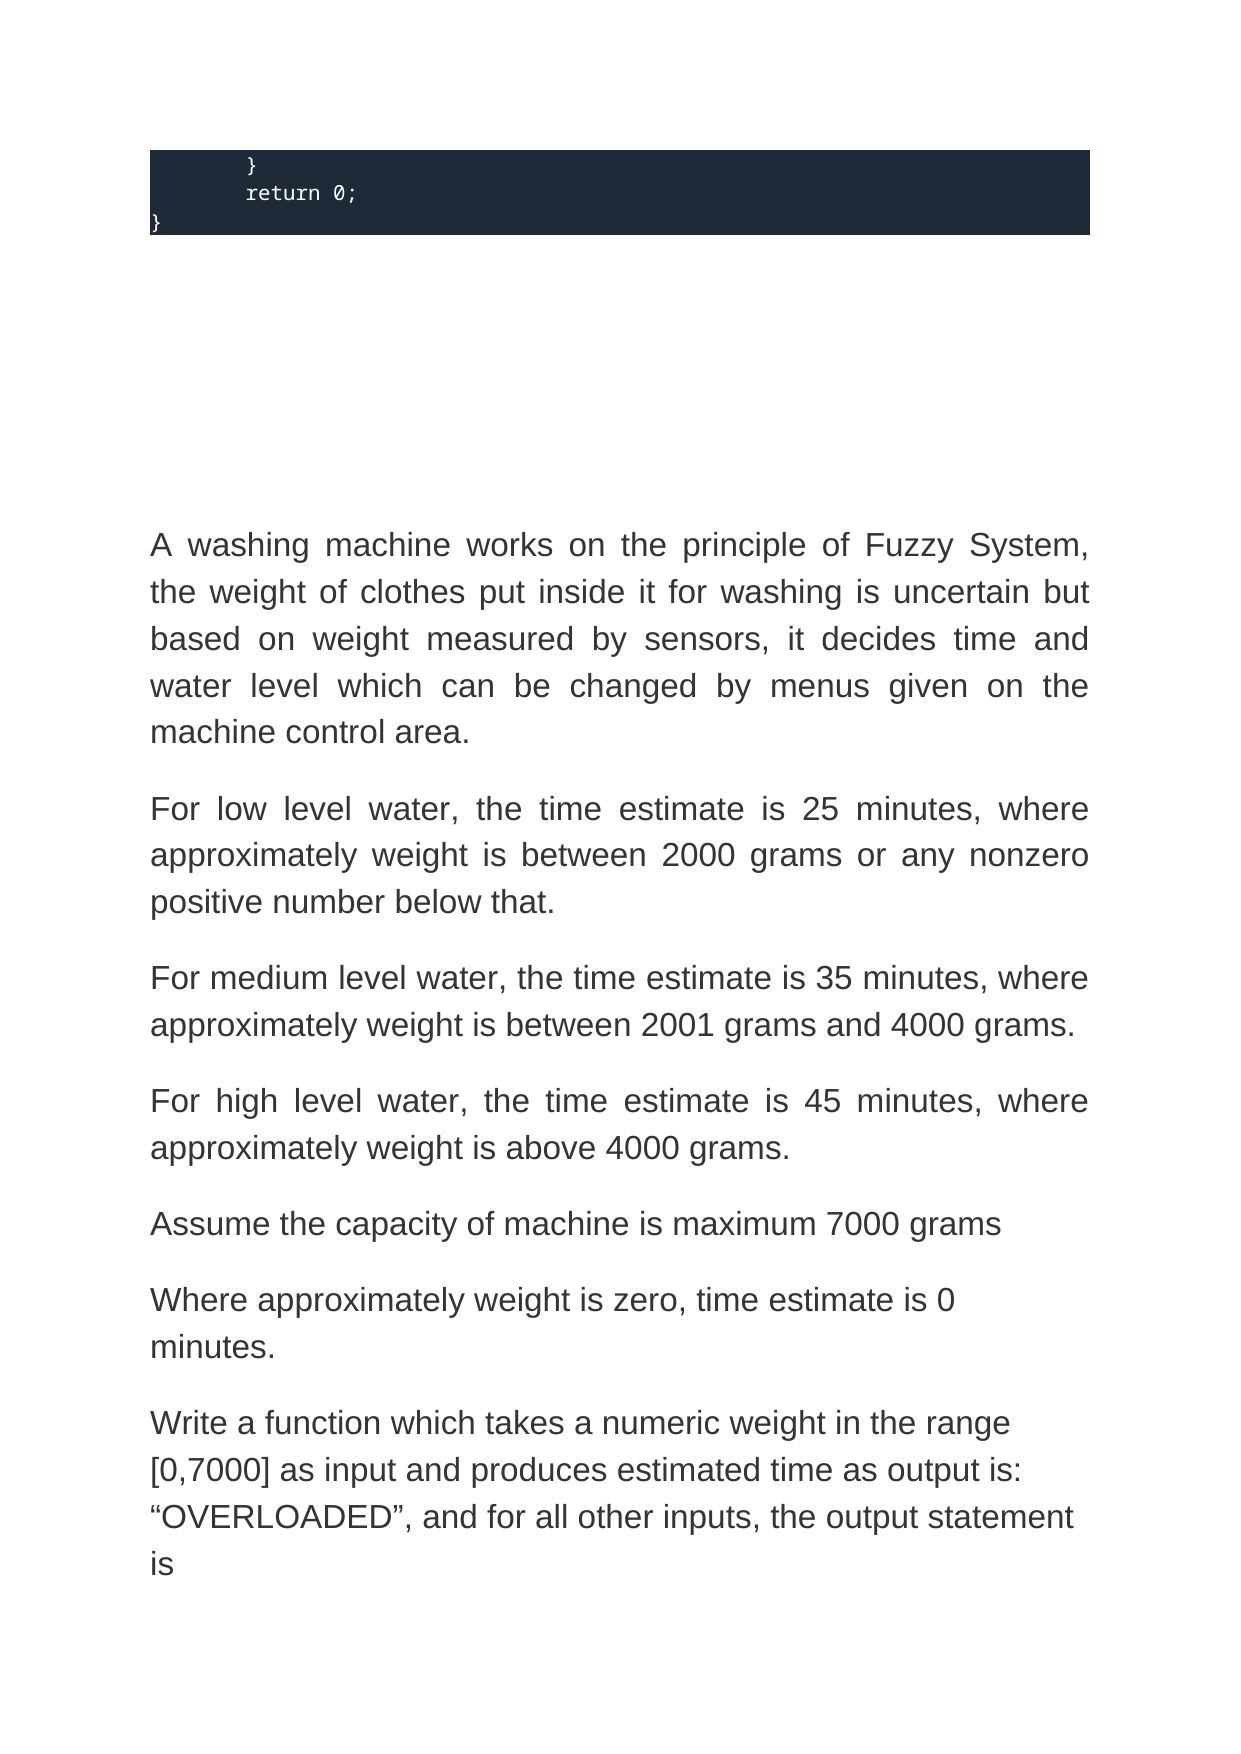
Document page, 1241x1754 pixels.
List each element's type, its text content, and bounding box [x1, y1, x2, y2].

text Assume the capacity of machine is maximum 7000 grams [150, 1196, 1090, 1243]
text For medium level water, the time estimate is 35 minutes, where approximately weight is between 2001 grams and 4000 grams. [150, 950, 1090, 1044]
text } [150, 207, 1090, 235]
text return 0; [150, 178, 1090, 207]
text For low level water, the time estimate is 25 minutes, where approximately weight is between 2000 grams or any nonzero positive number below that. [150, 780, 1090, 921]
text } [150, 150, 1090, 178]
text For high level water, the time estimate is 45 minutes, where approximately weight is above 4000 grams. [150, 1073, 1090, 1167]
text A washing machine works on the principle of Fuzzy System, the weight of clothes put inside it for washing is uncertain but based on weight measured by sensors, it decides time and water level which can be changed by menus given on the machine control area. [150, 517, 1090, 751]
text Where approximately weight is zero, time estimate is 0 minutes. [150, 1272, 1090, 1366]
text Write a function which takes a numeric weight in the range [0,7000] as input and produces estimated time as output is: “OVERLOADED”, and for all other inputs, the output statement is [150, 1395, 1090, 1582]
